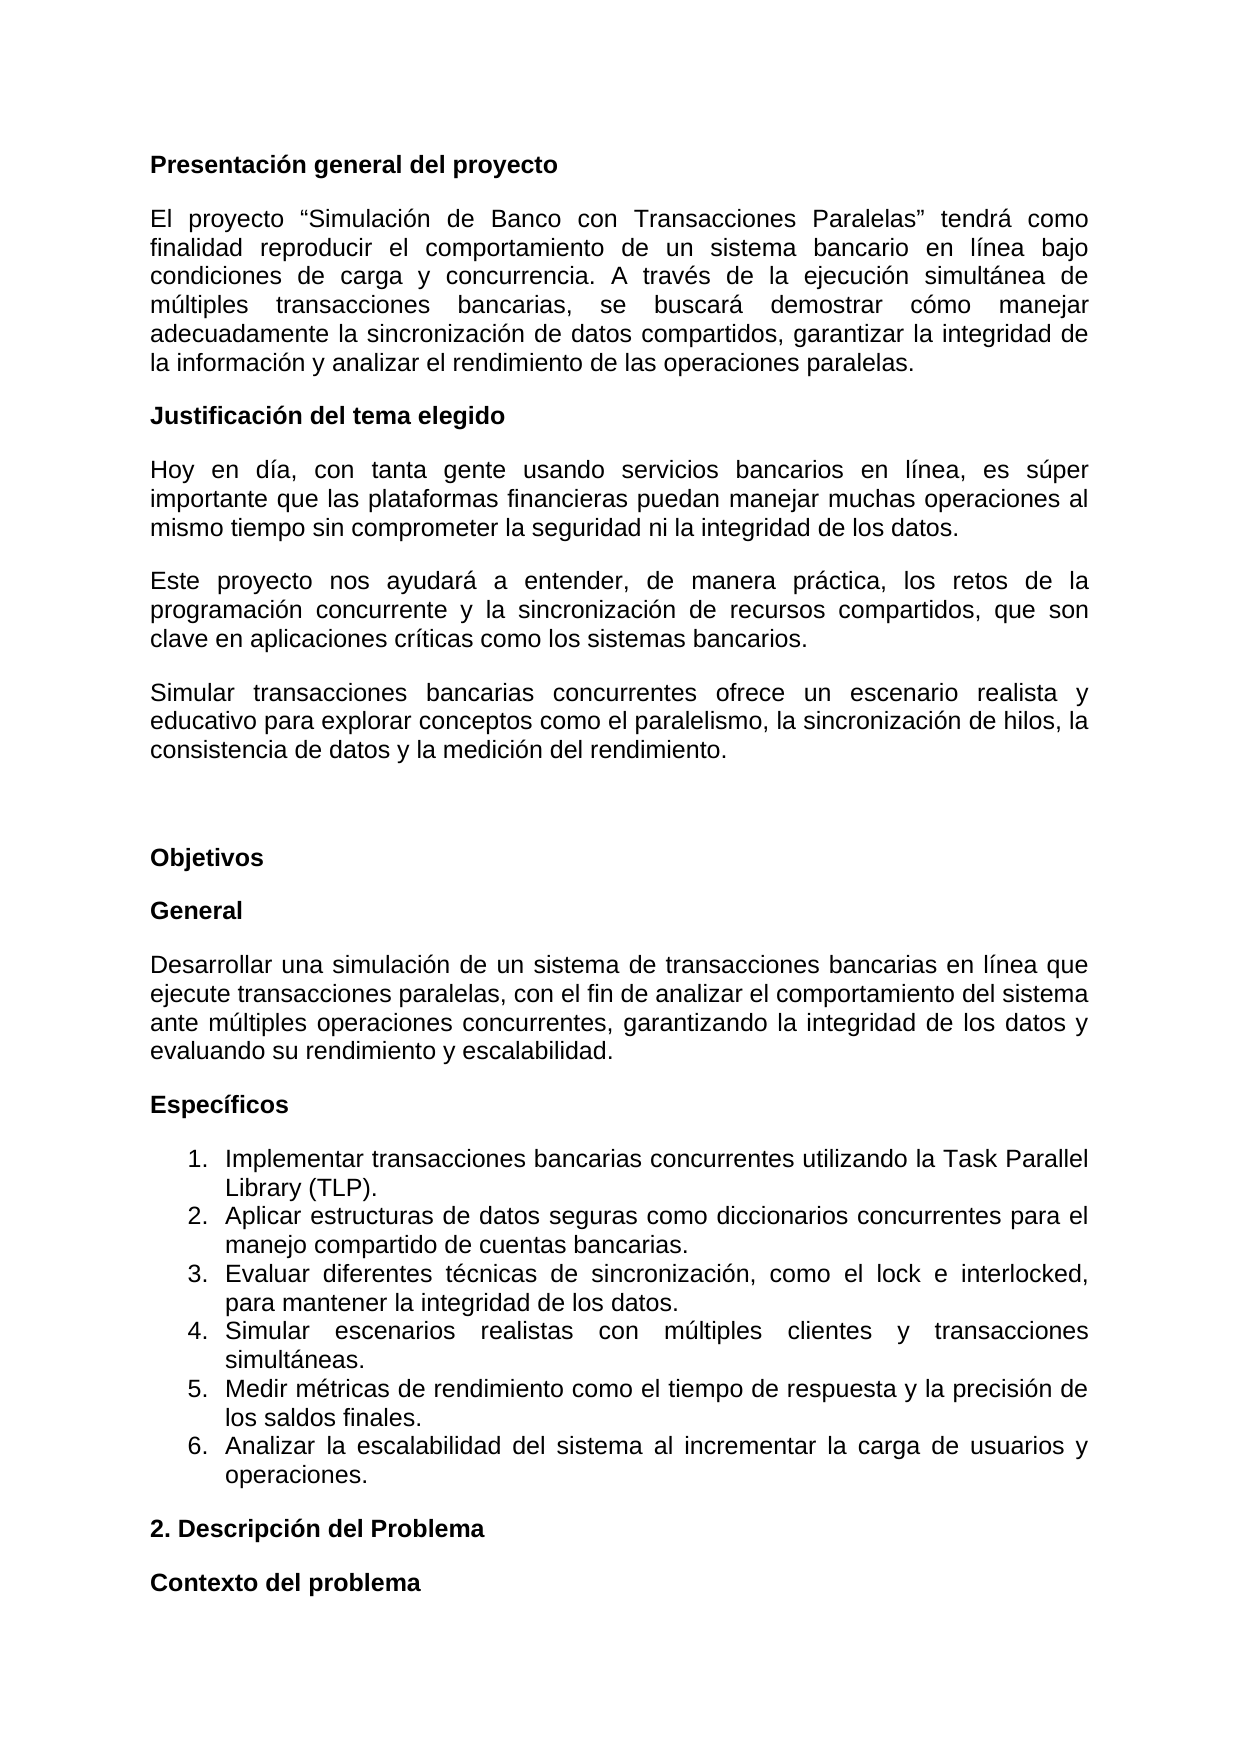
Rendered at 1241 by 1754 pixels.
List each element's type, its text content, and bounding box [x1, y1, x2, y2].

text Hoy en día, con tanta gente usando servicios bancarios en línea, es súper importante que las plataformas financieras puedan manejar muchas operaciones al mismo tiempo sin comprometer la seguridad ni la integridad de los datos. [150, 455, 1090, 541]
text Este proyecto nos ayudará a entender, de manera práctica, los retos de la programación concurrente y la sincronización de recursos compartidos, que son clave en aplicaciones críticas como los sistemas bancarios. [150, 566, 1090, 652]
text Simular transacciones bancarias concurrentes ofrece un escenario realista y educativo para explorar conceptos como el paralelismo, la sincronización de hilos, la consistencia de datos y la medición del rendimiento. [150, 677, 1090, 764]
list Analizar la escalabilidad del sistema al incrementar la carga de usuarios y operaciones. [187, 1431, 1090, 1489]
text Contexto del problema [150, 1567, 1090, 1596]
text Justificación del tema elegido [150, 401, 1090, 430]
text Presentación general del proyecto [150, 150, 1090, 179]
text El proyecto “Simulación de Banco con Transacciones Paralelas” tendrá como finalidad reproducir el comportamiento de un sistema bancario en línea bajo condiciones de carga y concurrencia. A través de la ejecución simultánea de múltiples transacciones bancarias, se buscará demostrar cómo manejar adecuadamente la sincronización de datos compartidos, garantizar la integridad de la información y analizar el rendimiento de las operaciones paralelas. [150, 204, 1090, 376]
text General [150, 896, 1090, 925]
text Específicos [150, 1090, 1090, 1119]
text Objetivos [150, 842, 1090, 871]
list Aplicar estructuras de datos seguras como diccionarios concurrentes para el manejo compartido de cuentas bancarias. [187, 1201, 1090, 1259]
list Simular escenarios realistas con múltiples clientes y transacciones simultáneas. [187, 1316, 1090, 1374]
text 2. Descripción del Problema [150, 1514, 1090, 1542]
text Desarrollar una simulación de un sistema de transacciones bancarias en línea que ejecute transacciones paralelas, con el fin de analizar el comportamiento del sistema ante múltiples operaciones concurrentes, garantizando la integridad de los datos y evaluando su rendimiento y escalabilidad. [150, 950, 1090, 1065]
list Implementar transacciones bancarias concurrentes utilizando la Task Parallel Library (TLP). [187, 1144, 1090, 1201]
list Evaluar diferentes técnicas de sincronización, como el lock e interlocked, para mantener la integridad de los datos. [187, 1259, 1090, 1316]
list Medir métricas de rendimiento como el tiempo de respuesta y la precisión de los saldos finales. [187, 1374, 1090, 1431]
